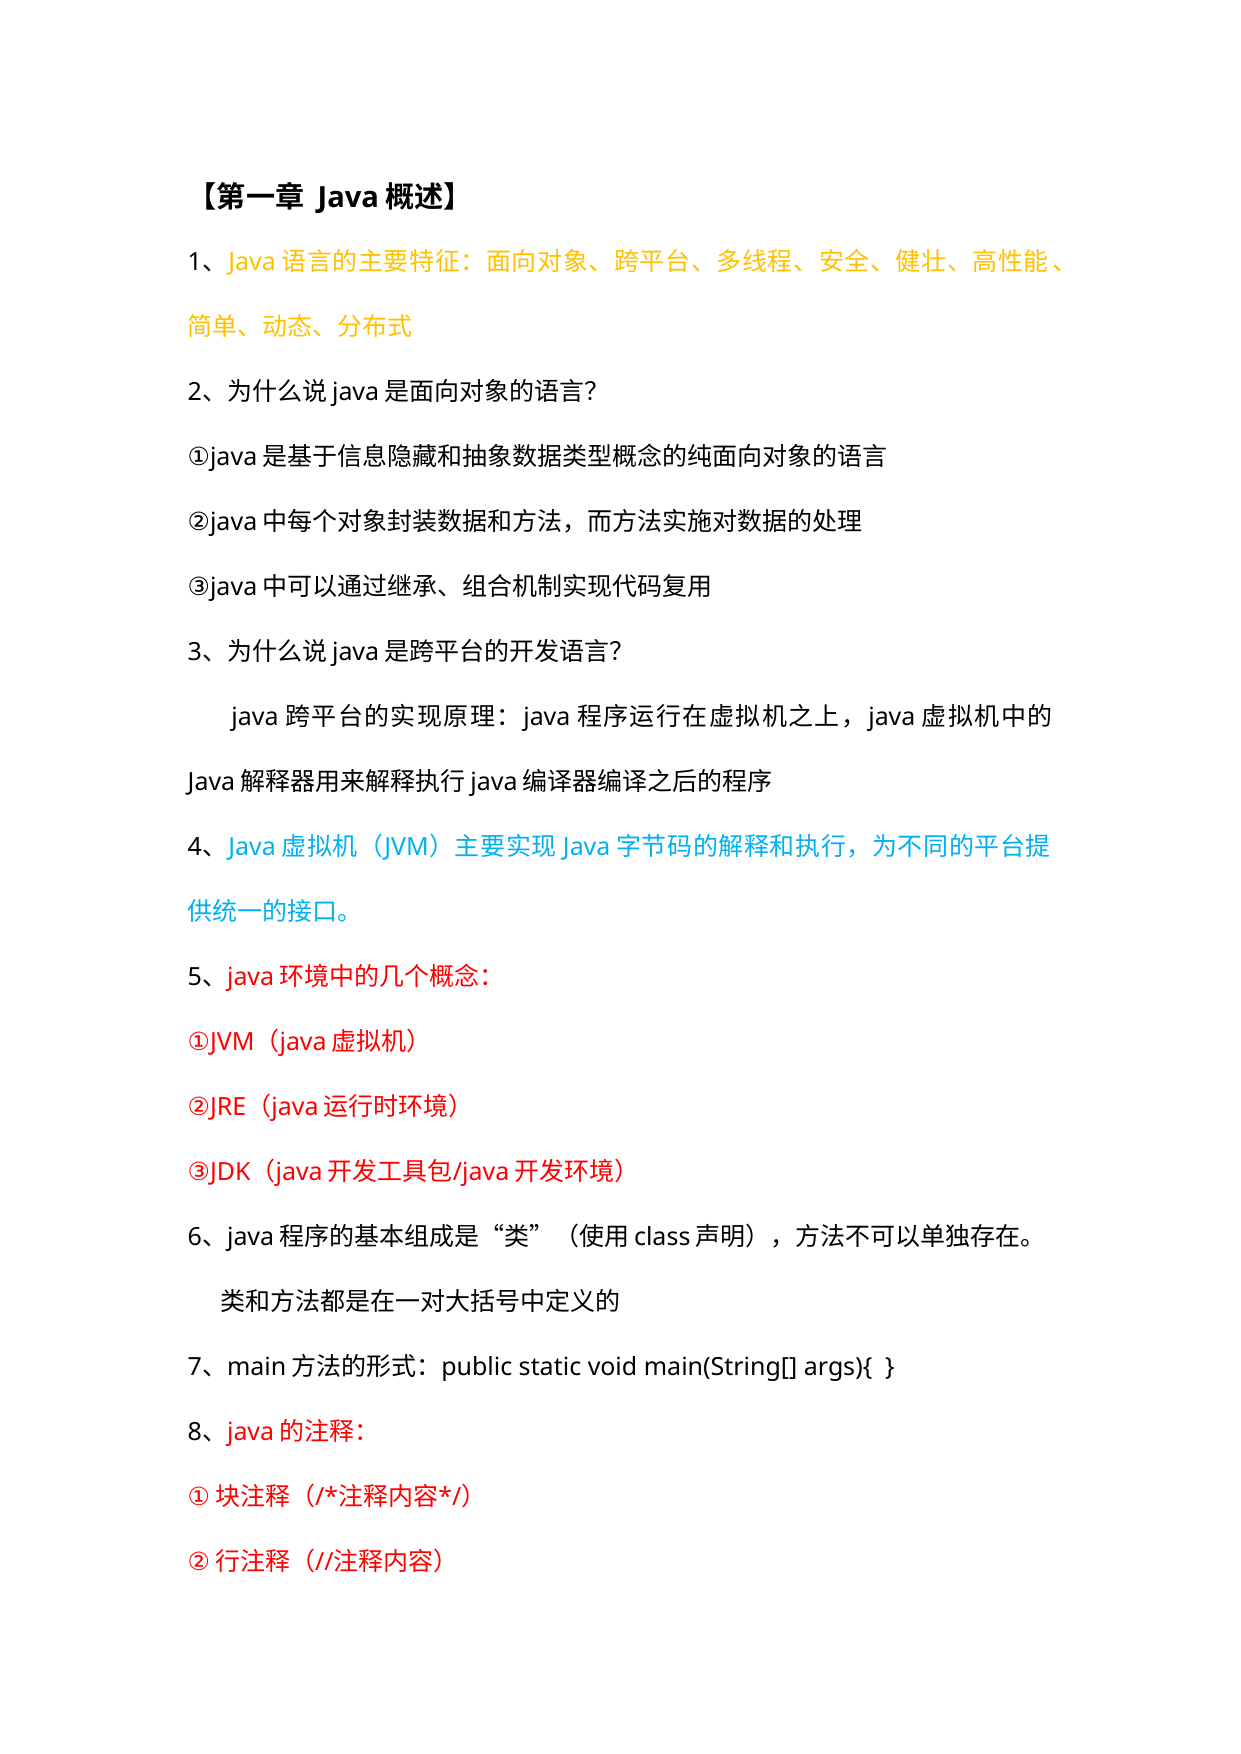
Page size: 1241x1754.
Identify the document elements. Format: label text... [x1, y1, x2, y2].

text 【第一章 Java概述】 [187, 162, 1053, 227]
text java跨平台的实现原理：java程序运行在虚拟机之上，java虚拟机中的Java解释器用来解释执行java编译器编译之后的程序 [187, 682, 1053, 812]
text 1、Java语言的主要特征：面向对象、跨平台、多线程、安全、健壮、高性能、简单、动态、分布式 [187, 227, 1053, 357]
text ②java中每个对象封装数据和方法，而方法实施对数据的处理 [187, 487, 1053, 552]
text ③JDK（java开发工具包/java开发环境） [187, 1137, 1053, 1202]
text 类和方法都是在一对大括号中定义的 [187, 1267, 1053, 1332]
text 7、main方法的形式：public static void main(String[] args){ } [187, 1332, 1053, 1397]
text ②行注释（//注释内容） [187, 1527, 1053, 1592]
text 4、Java虚拟机（JVM）主要实现Java字节码的解释和执行，为不同的平台提供统一的接口。 [187, 812, 1053, 942]
text 6、java程序的基本组成是“类”（使用class声明），方法不可以单独存在。 [187, 1202, 1053, 1267]
text ③java中可以通过继承、组合机制实现代码复用 [187, 552, 1053, 617]
text 2、为什么说java是面向对象的语言？ [187, 357, 1053, 422]
text 5、java环境中的几个概念： [187, 942, 1053, 1007]
text ②JRE（java运行时环境） [187, 1072, 1053, 1137]
text ①JVM（java虚拟机） [187, 1007, 1053, 1072]
text ①java是基于信息隐藏和抽象数据类型概念的纯面向对象的语言 [187, 422, 1053, 487]
text 8、java的注释： [187, 1397, 1053, 1462]
text 3、为什么说java是跨平台的开发语言？ [187, 617, 1053, 682]
text ①块注释（/*注释内容*/） [187, 1462, 1053, 1527]
